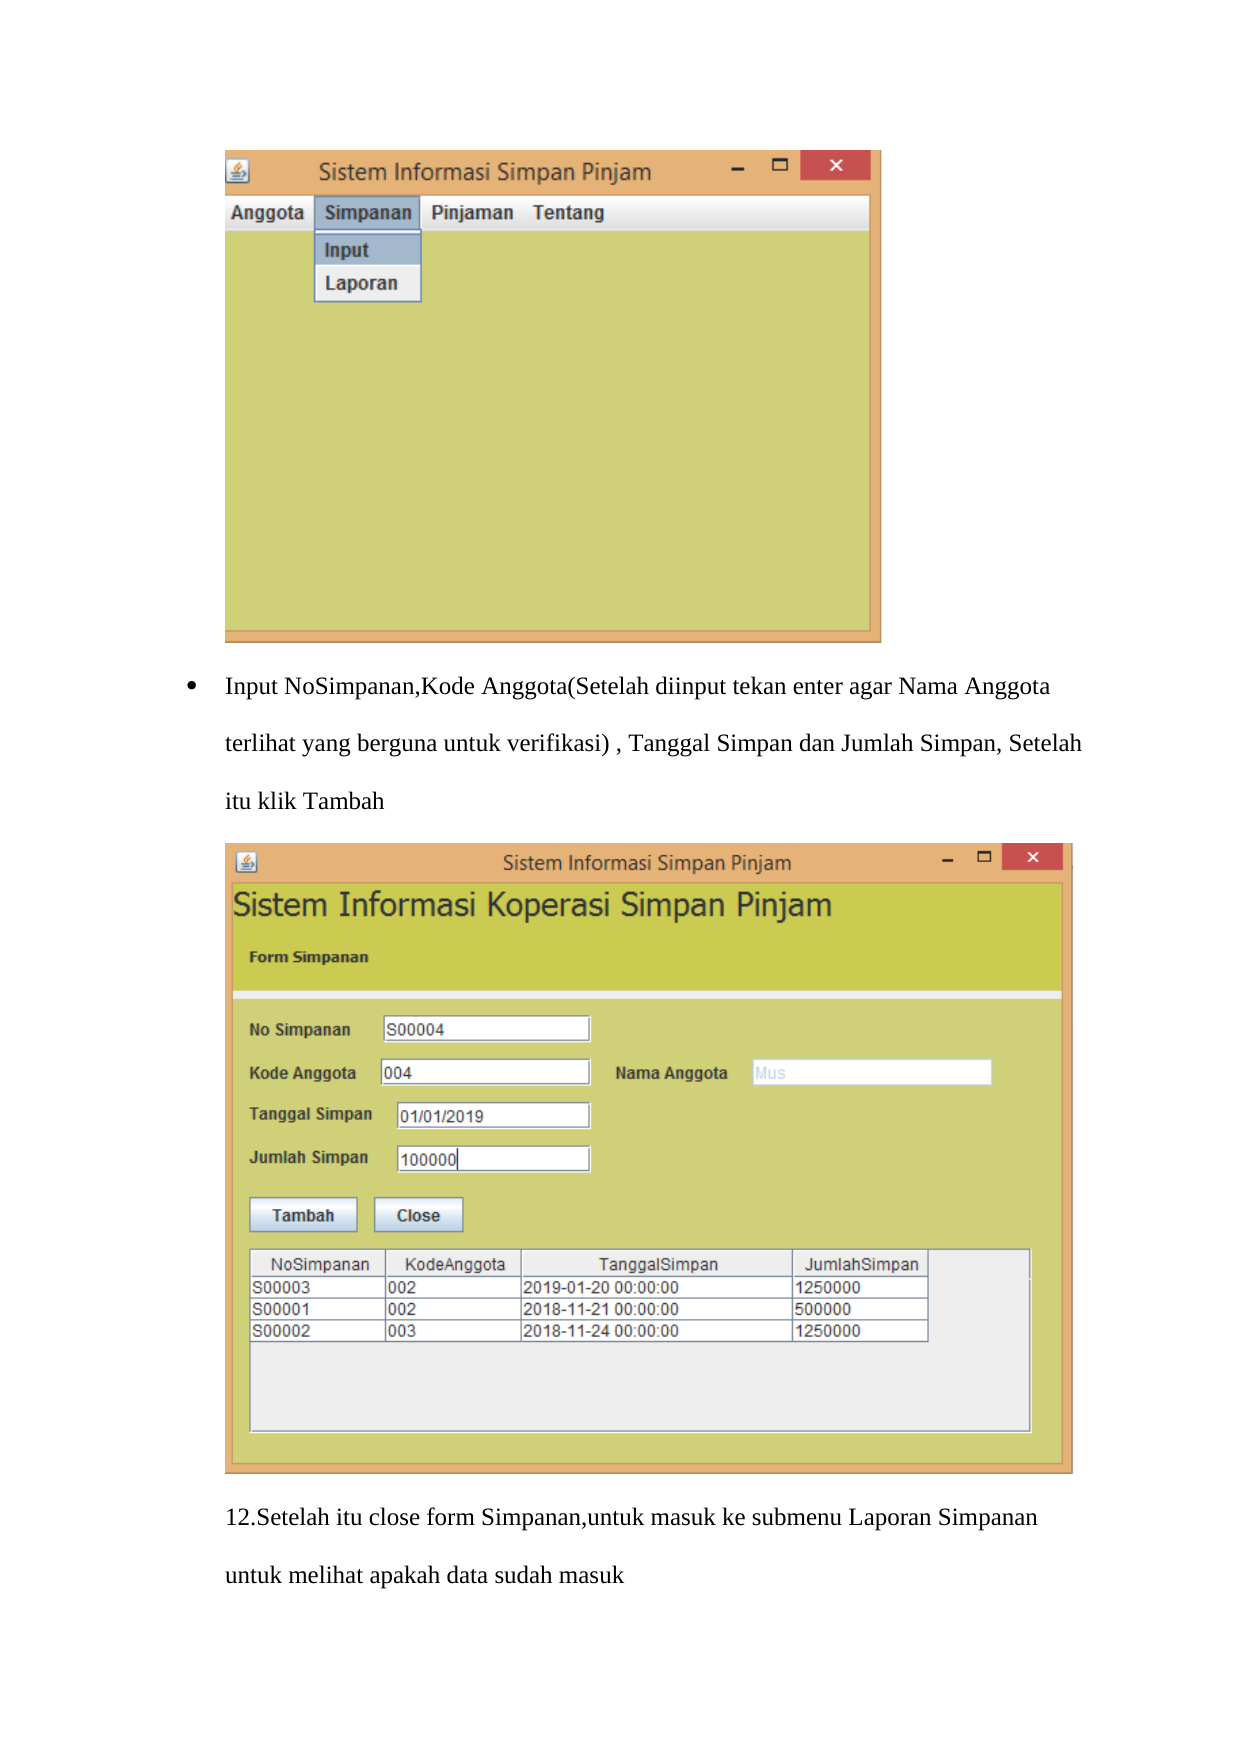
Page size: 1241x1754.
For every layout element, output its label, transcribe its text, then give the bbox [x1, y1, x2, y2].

picture [225, 150, 882, 643]
picture [225, 843, 1074, 1474]
list 12.Setelah itu close form Simpanan,untuk masuk ke submenu Laporan Simpanan untuk melihat apakah data sudah masuk [225, 1502, 1090, 1588]
list Input NoSimpanan,Kode Anggota(Setelah diinput tekan enter agar Nama Anggota terlihat yang berguna untuk verifikasi) , Tanggal Simpan dan Jumlah Simpan, Setelah itu klik Tambah [187, 671, 1090, 815]
